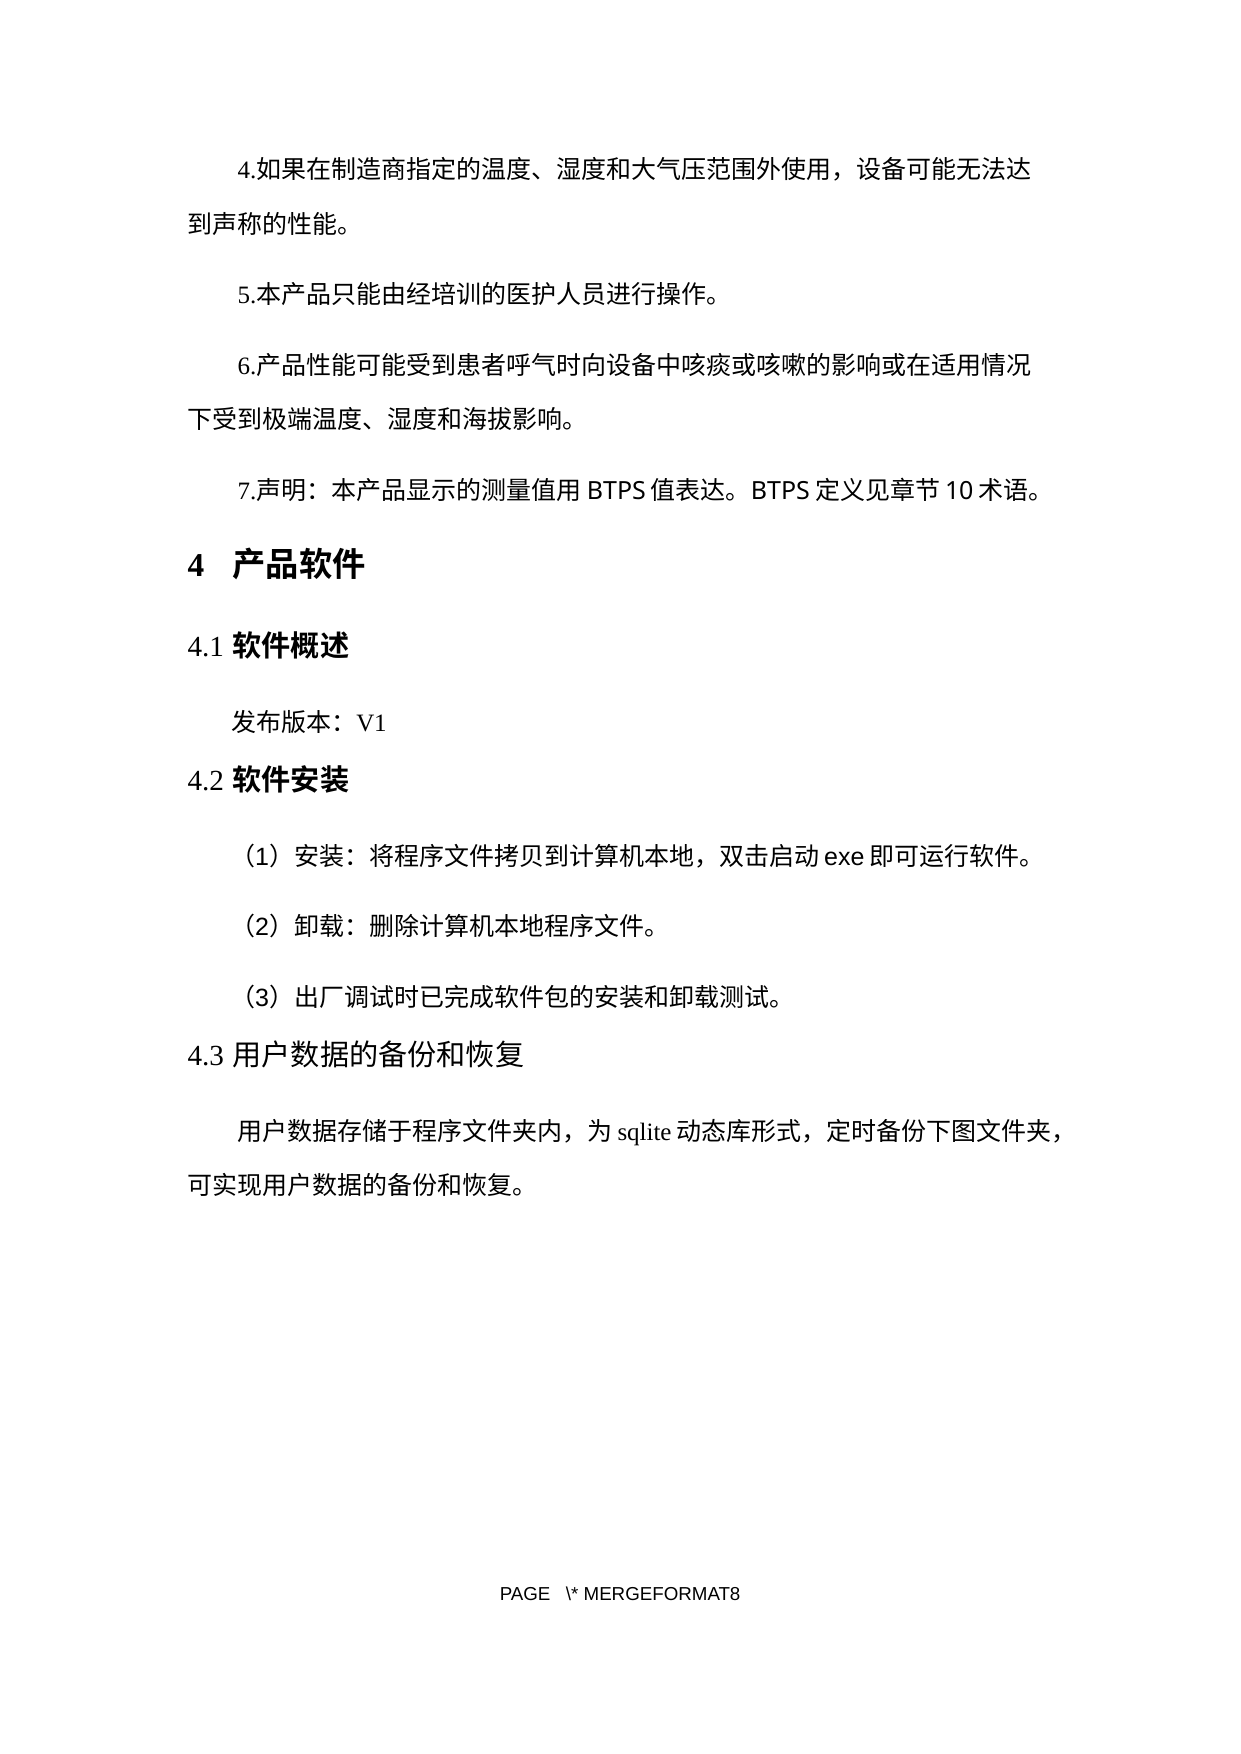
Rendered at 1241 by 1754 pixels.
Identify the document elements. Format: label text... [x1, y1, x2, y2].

subtitle 用户数据的备份和恢复 [187, 1032, 1053, 1074]
subtitle 软件概述 [187, 622, 1053, 664]
list 安装：将程序文件拷贝到计算机本地，双击启动exe即可运行软件。 [187, 836, 1053, 872]
text 5.本产品只能由经培训的医护人员进行操作。 [187, 275, 1053, 311]
subtitle 产品软件 [187, 537, 1053, 586]
text 4.如果在制造商指定的温度、湿度和大气压范围外使用，设备可能无法达到声称的性能。 [187, 150, 1053, 241]
list 出厂调试时已完成软件包的安装和卸载测试。 [187, 977, 1053, 1013]
subtitle 软件安装 [187, 756, 1053, 799]
list 卸载：删除计算机本地程序文件。 [187, 907, 1053, 943]
text 用户数据存储于程序文件夹内，为sqlite动态库形式，定时备份下图文件夹，可实现用户数据的备份和恢复。 [187, 1111, 1053, 1202]
text 发布版本：V1 [187, 702, 1053, 738]
text 6.产品性能可能受到患者呼气时向设备中咳痰或咳嗽的影响或在适用情况下受到极端温度、湿度和海拔影响。 [187, 346, 1053, 436]
text 7.声明：本产品显示的测量值用 BTPS值表达。BTPS定义见章节10术语。 [187, 471, 1053, 507]
